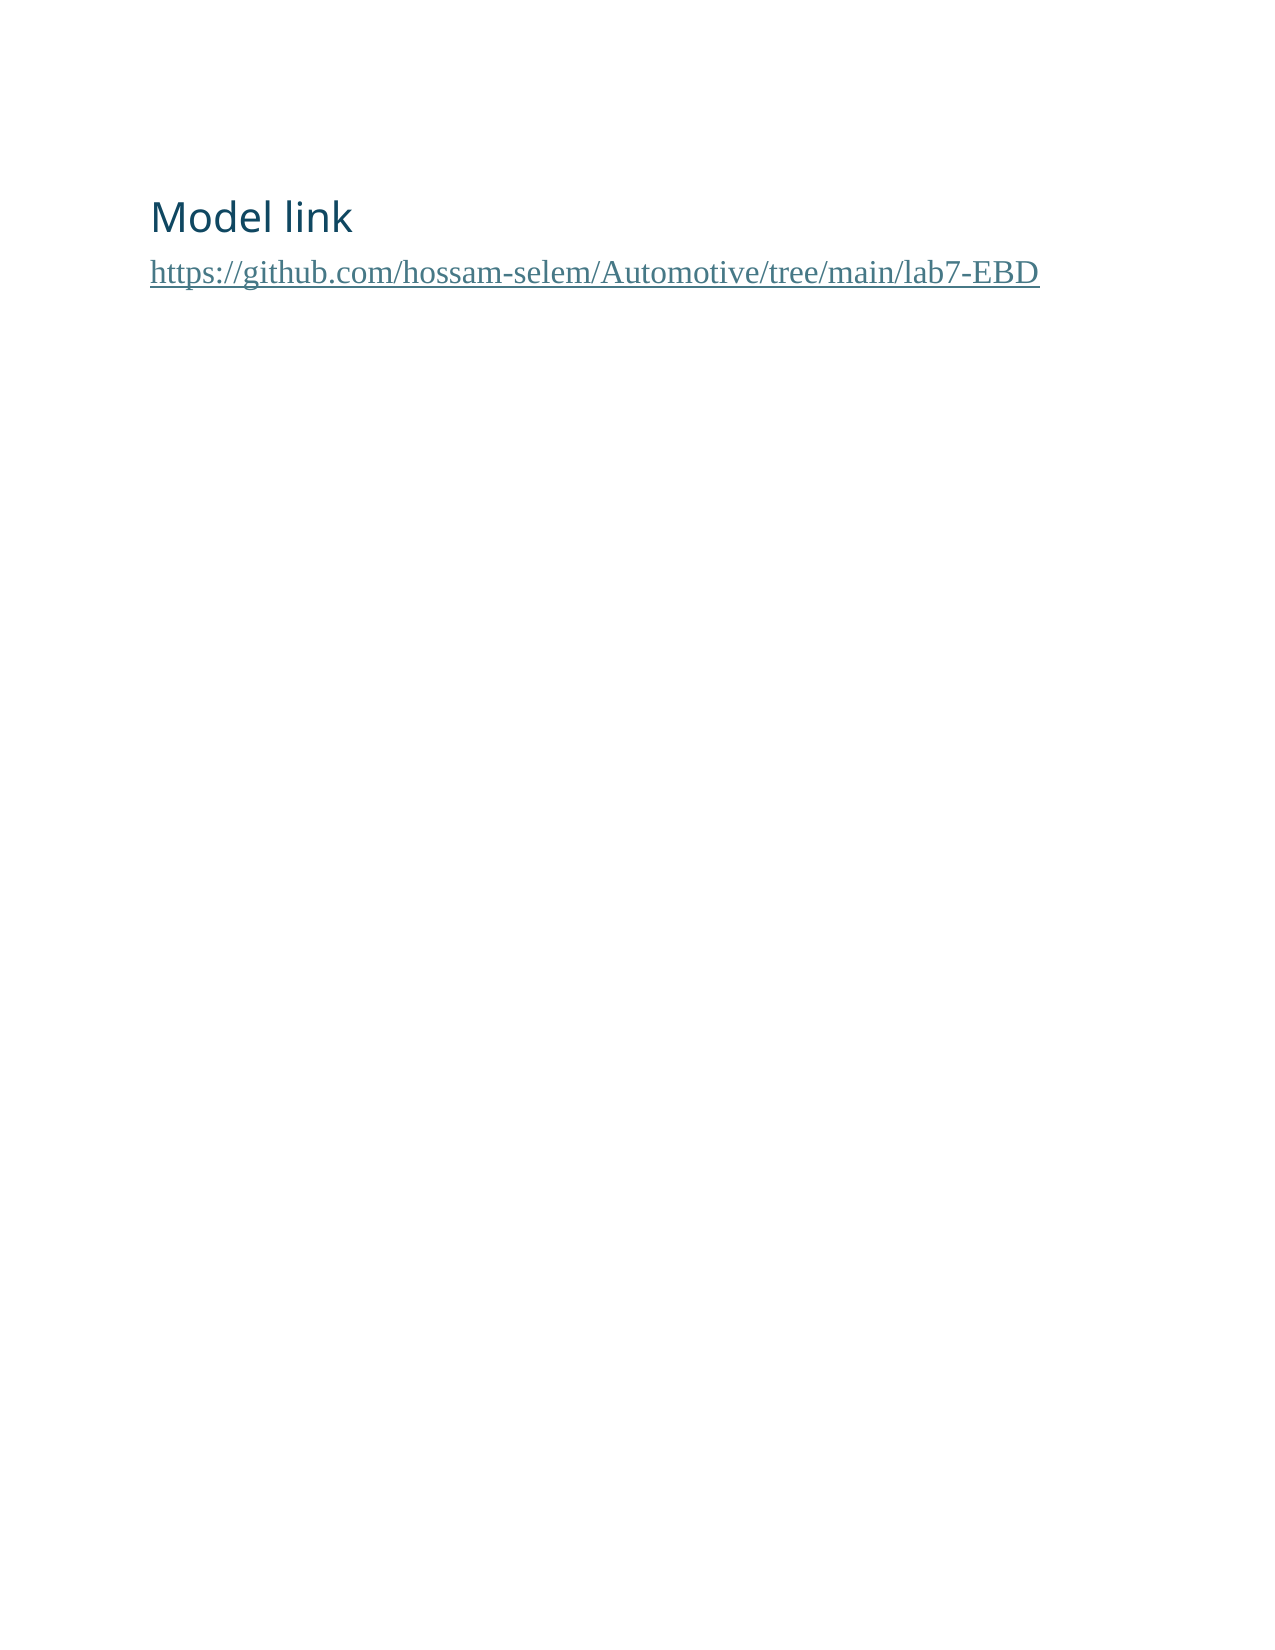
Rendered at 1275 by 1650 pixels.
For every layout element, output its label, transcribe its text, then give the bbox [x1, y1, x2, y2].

subtitle Model link [150, 187, 1125, 244]
text https://github.com/hossam-selem/Automotive/tree/main/lab7-EBD [150, 253, 1125, 291]
